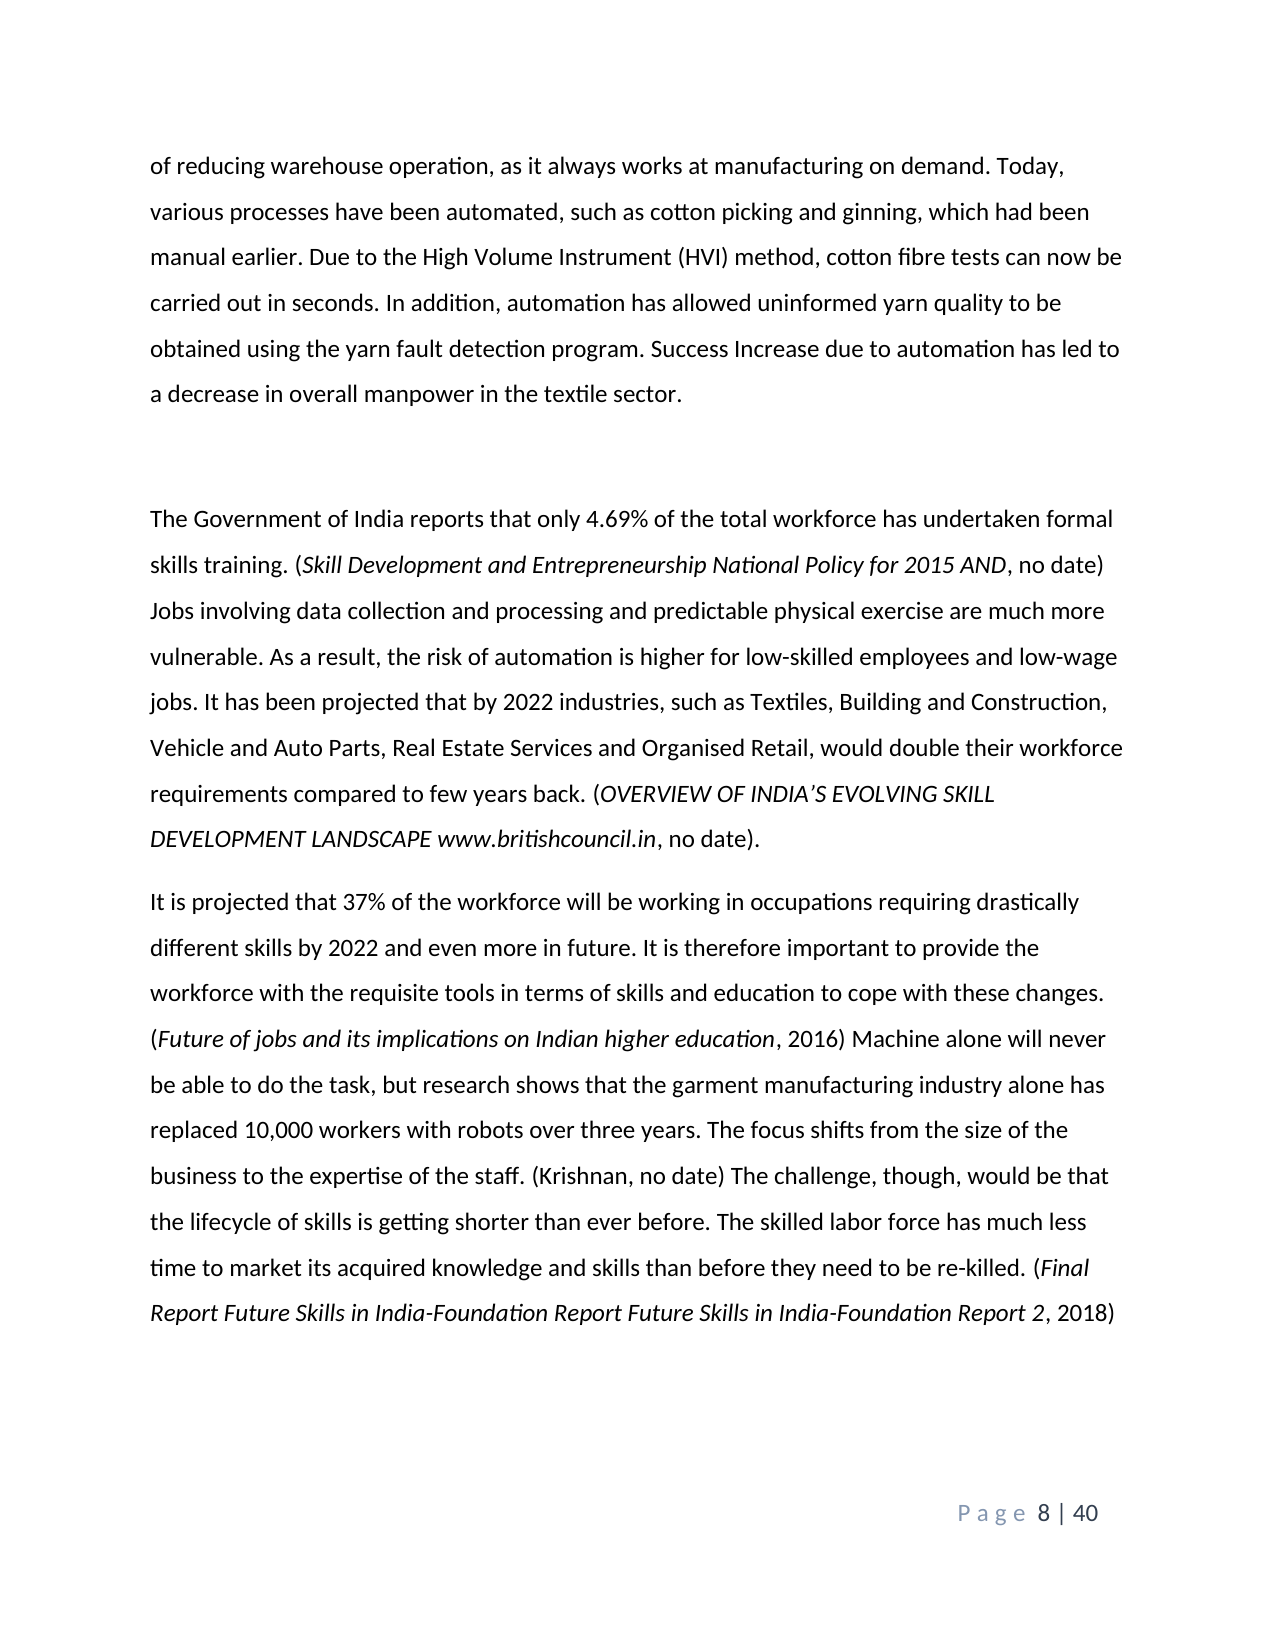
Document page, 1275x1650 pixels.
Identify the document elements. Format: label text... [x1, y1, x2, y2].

text The Government of India reports that only 4.69% of the total workforce has undertaken formal skills training. (Skill Development and Entrepreneurship National Policy for 2015 AND, no date) Jobs involving data collection and processing and predictable physical exercise are much more vulnerable. As a result, the risk of automation is higher for low-skilled employees and low-wage jobs. It has been projected that by 2022 industries, such as Textiles, Building and Construction, Vehicle and Auto Parts, Real Estate Services and Organised Retail, would double their workforce requirements compared to few years back. (OVERVIEW OF INDIA’S EVOLVING SKILL DEVELOPMENT LANDSCAPE www.britishcouncil.in, no date). [150, 503, 1125, 854]
text It is projected that 37% of the workforce will be working in occupations requiring drastically different skills by 2022 and even more in future. It is therefore important to provide the workforce with the requisite tools in terms of skills and education to cope with these changes. (Future of jobs and its implications on Indian higher education, 2016) Machine alone will never be able to do the task, but research shows that the garment manufacturing industry alone has replaced 10,000 workers with robots over three years. The focus shifts from the size of the business to the expertise of the staff. (Krishnan, no date) The challenge, though, would be that the lifecycle of skills is getting shorter than ever before. The skilled labor force has much less time to market its acquired knowledge and skills than before they need to be re-killed. (Final Report Future Skills in India-Foundation Report Future Skills in India-Foundation Report 2, 2018) [150, 886, 1125, 1328]
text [150, 150, 1125, 409]
